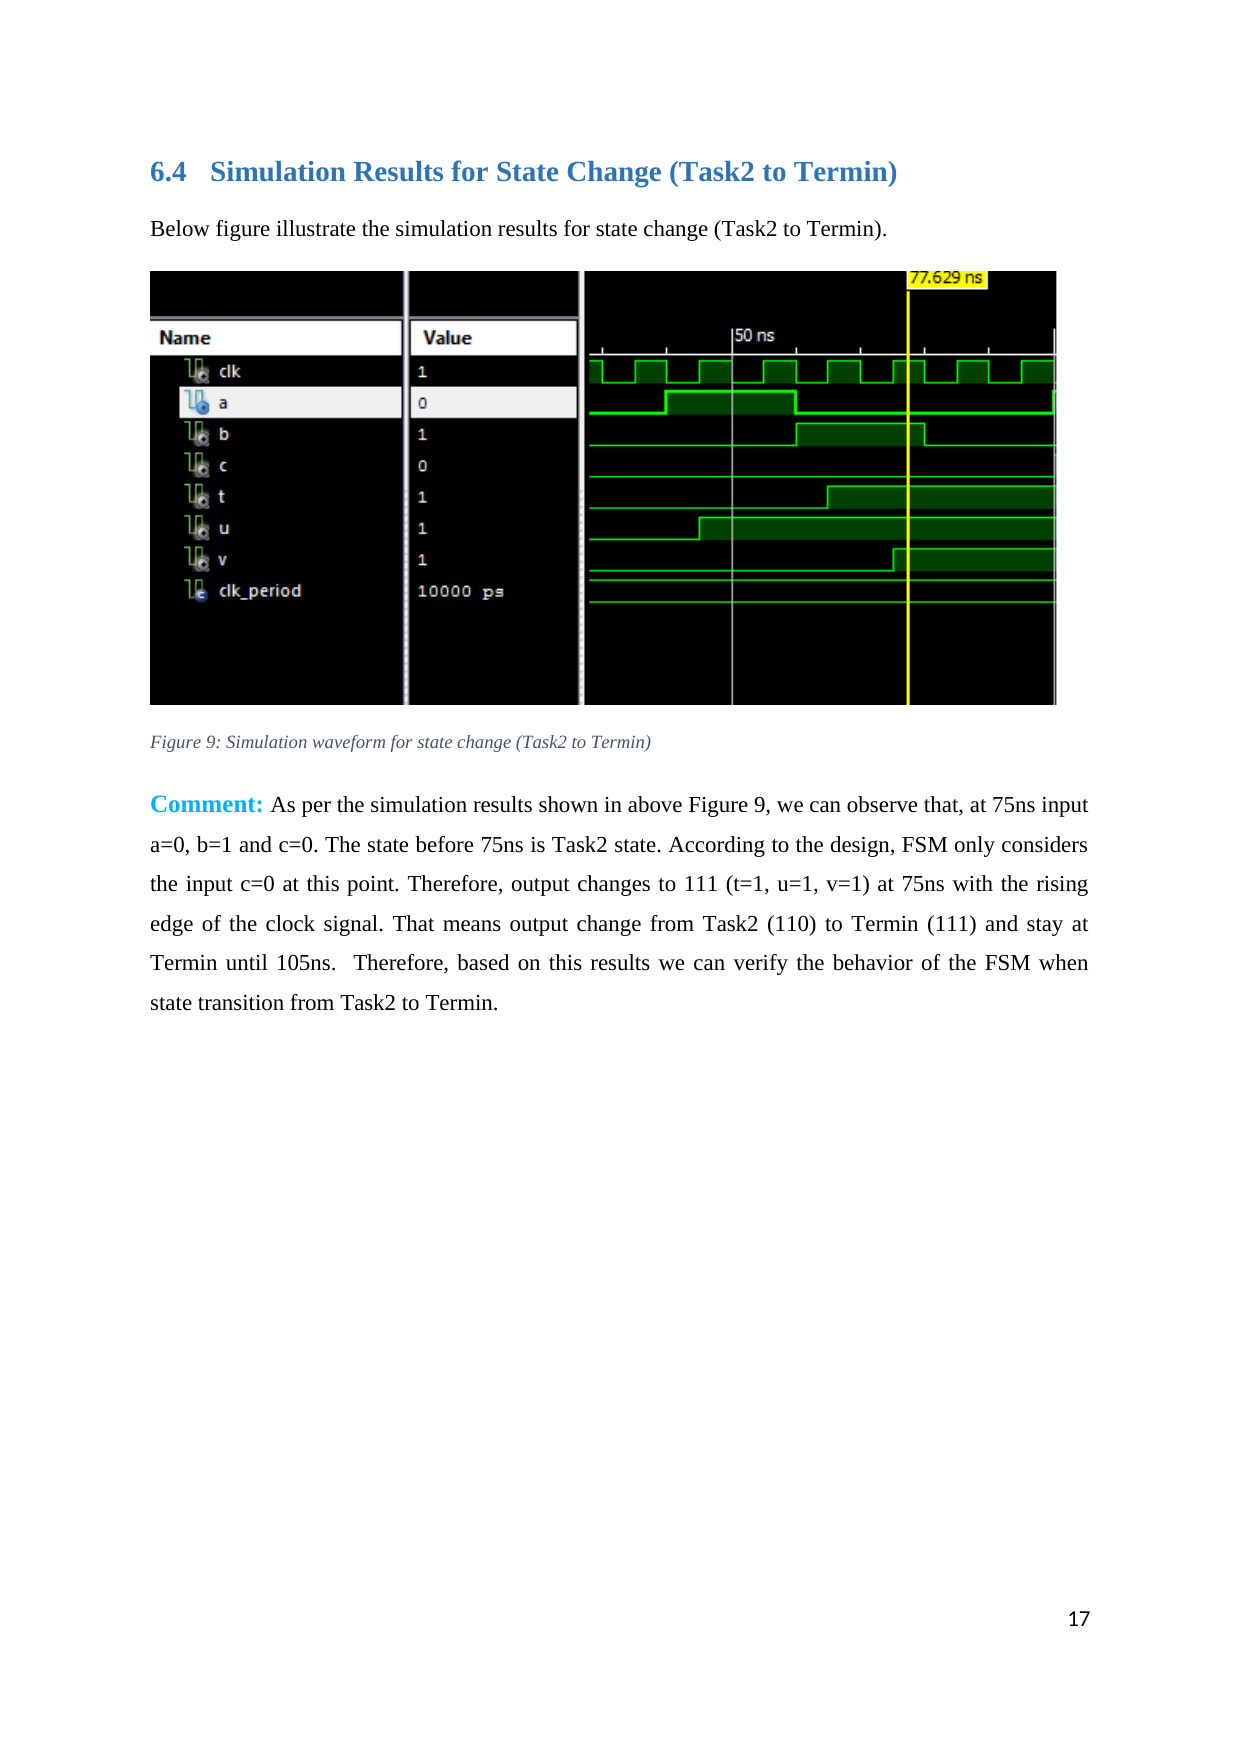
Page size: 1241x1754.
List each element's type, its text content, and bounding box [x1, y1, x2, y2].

text Comment: As per the simulation results shown in above Figure 9, we can observe that, at 75ns input a=0, b=1 and c=0. The state before 75ns is Task2 state. According to the design, FSM only considers the input c=0 at this point. Therefore, output changes to 111 (t=1, u=1, v=1) at 75ns with the rising edge of the clock signal. That means output change from Task2 (110) to Termin (111) and stay at Termin until 105ns. Therefore, based on this results we can verify the behavior of the FSM when state transition from Task2 to Termin. [150, 789, 1090, 1015]
subtitle Simulation Results for State Change (Task2 to Termin) [150, 154, 1090, 188]
text Figure 9: Simulation waveform for state change (Task2 to Termin) [150, 731, 1090, 753]
picture [150, 271, 1057, 705]
text Below figure illustrate the simulation results for state change (Task2 to Termin). [150, 215, 1090, 242]
